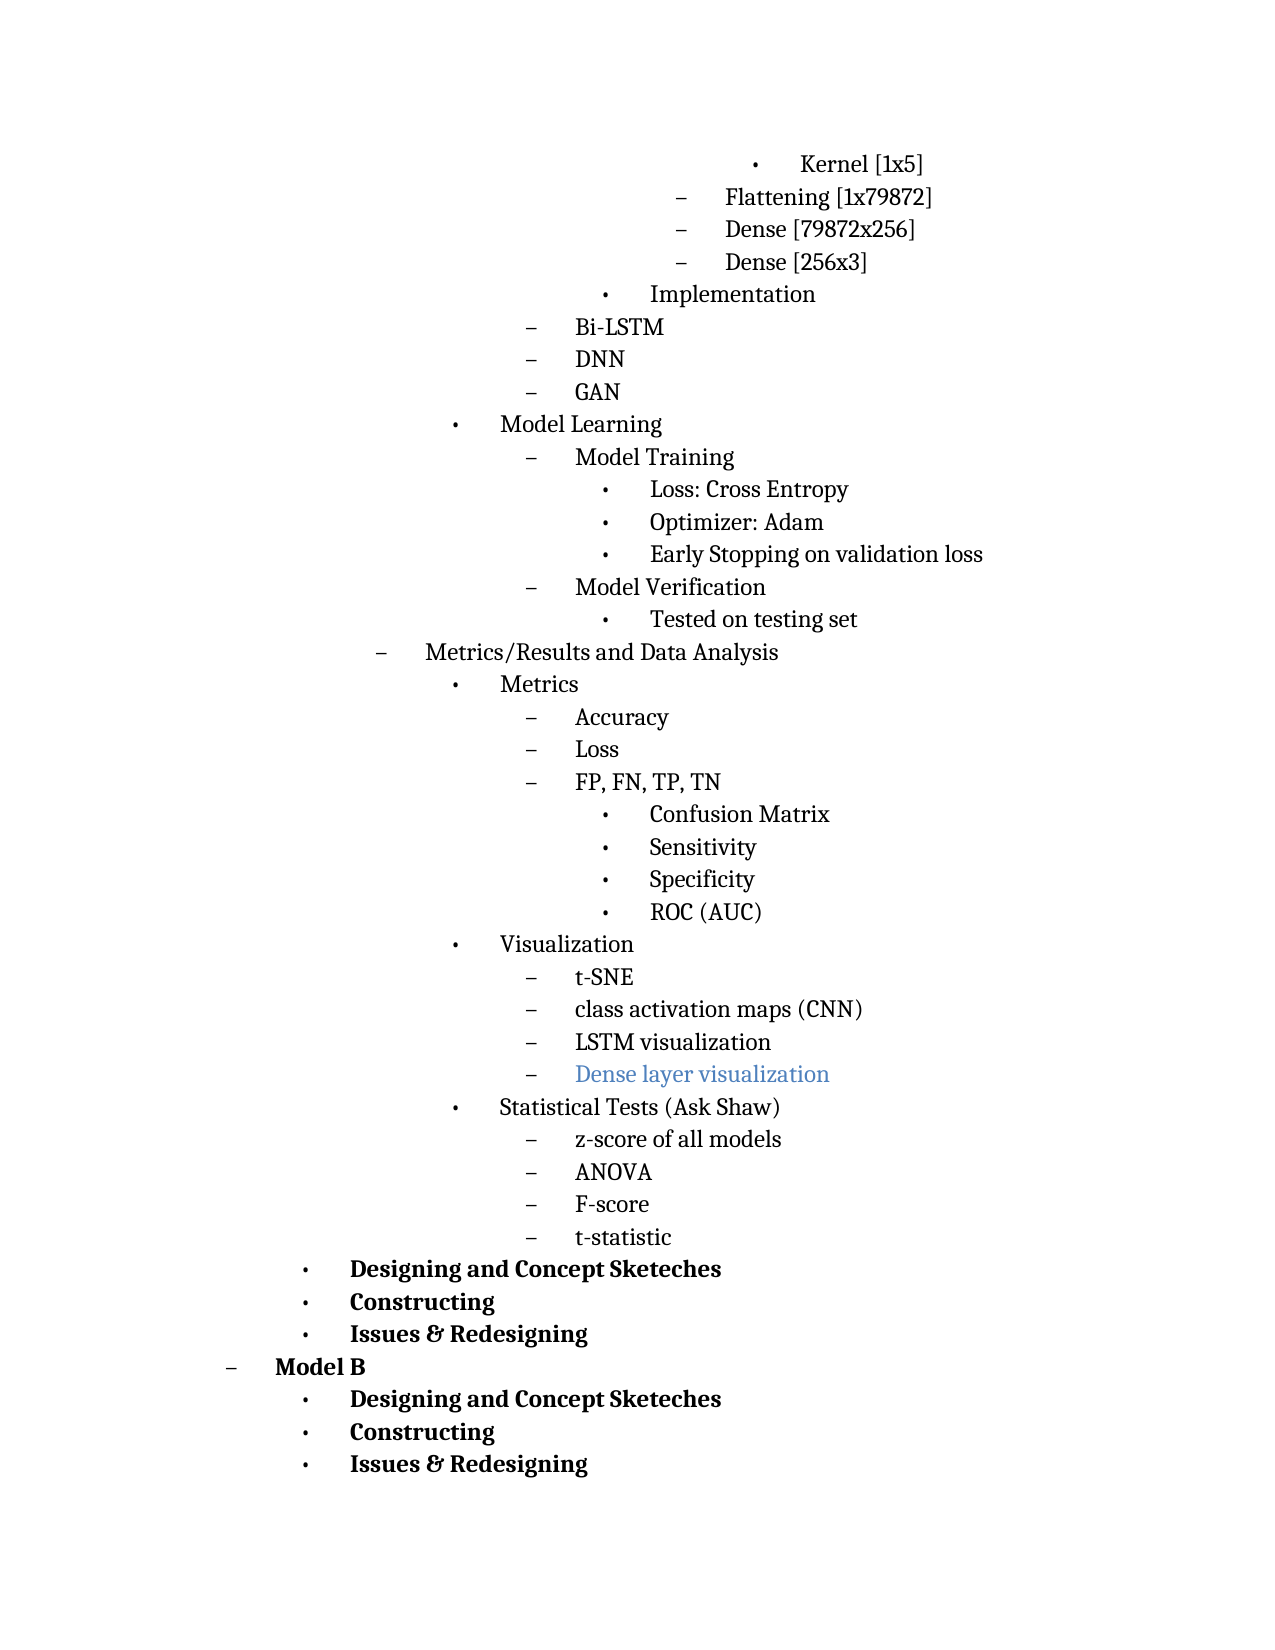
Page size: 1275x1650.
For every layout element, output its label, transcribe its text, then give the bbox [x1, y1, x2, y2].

list Dense [256x3] [675, 247, 1125, 276]
list Constructing [300, 1287, 1125, 1316]
list Designing and Concept Sketeches [300, 1385, 1125, 1414]
list Confusion Matrix [600, 800, 1125, 829]
list FP, FN, TP, TN [525, 767, 1125, 796]
list Loss: Cross Entropy [600, 475, 1125, 504]
list z-score of all models [525, 1125, 1125, 1154]
list Metrics/Results and Data Analysis [375, 637, 1125, 666]
list Metrics [450, 670, 1125, 699]
list DNN [525, 345, 1125, 374]
list F-score [525, 1190, 1125, 1219]
list Optimizer: Adam [600, 507, 1125, 536]
list Visualization [450, 930, 1125, 959]
list Accuracy [525, 702, 1125, 731]
list Issues & Redesigning [300, 1450, 1125, 1479]
list Early Stopping on validation loss [600, 540, 1125, 569]
list class activation maps (CNN) [525, 995, 1125, 1024]
list Issues & Redesigning [300, 1320, 1125, 1349]
list Tested on testing set [600, 605, 1125, 634]
list LSTM visualization [525, 1027, 1125, 1056]
list Model Training [525, 442, 1125, 471]
list Model B [225, 1352, 1125, 1381]
list Flattening [1x79872] [675, 182, 1125, 211]
list Loss [525, 735, 1125, 764]
list ANOVA [525, 1157, 1125, 1186]
list Bi-LSTM [525, 312, 1125, 341]
list Specificity [600, 865, 1125, 894]
list GAN [525, 377, 1125, 406]
list t-statistic [525, 1222, 1125, 1251]
list t-SNE [525, 962, 1125, 991]
list Kernel [1x5] [750, 150, 1125, 179]
list Constructing [300, 1417, 1125, 1446]
list Dense [79872x256] [675, 215, 1125, 244]
list Dense layer visualization [525, 1060, 1125, 1089]
list ROC (AUC) [600, 897, 1125, 926]
list Model Verification [525, 572, 1125, 601]
list Implementation [600, 280, 1125, 309]
list Designing and Concept Sketeches [300, 1255, 1125, 1284]
list Statistical Tests (Ask Shaw) [450, 1092, 1125, 1121]
list Sensitivity [600, 832, 1125, 861]
list Model Learning [450, 410, 1125, 439]
